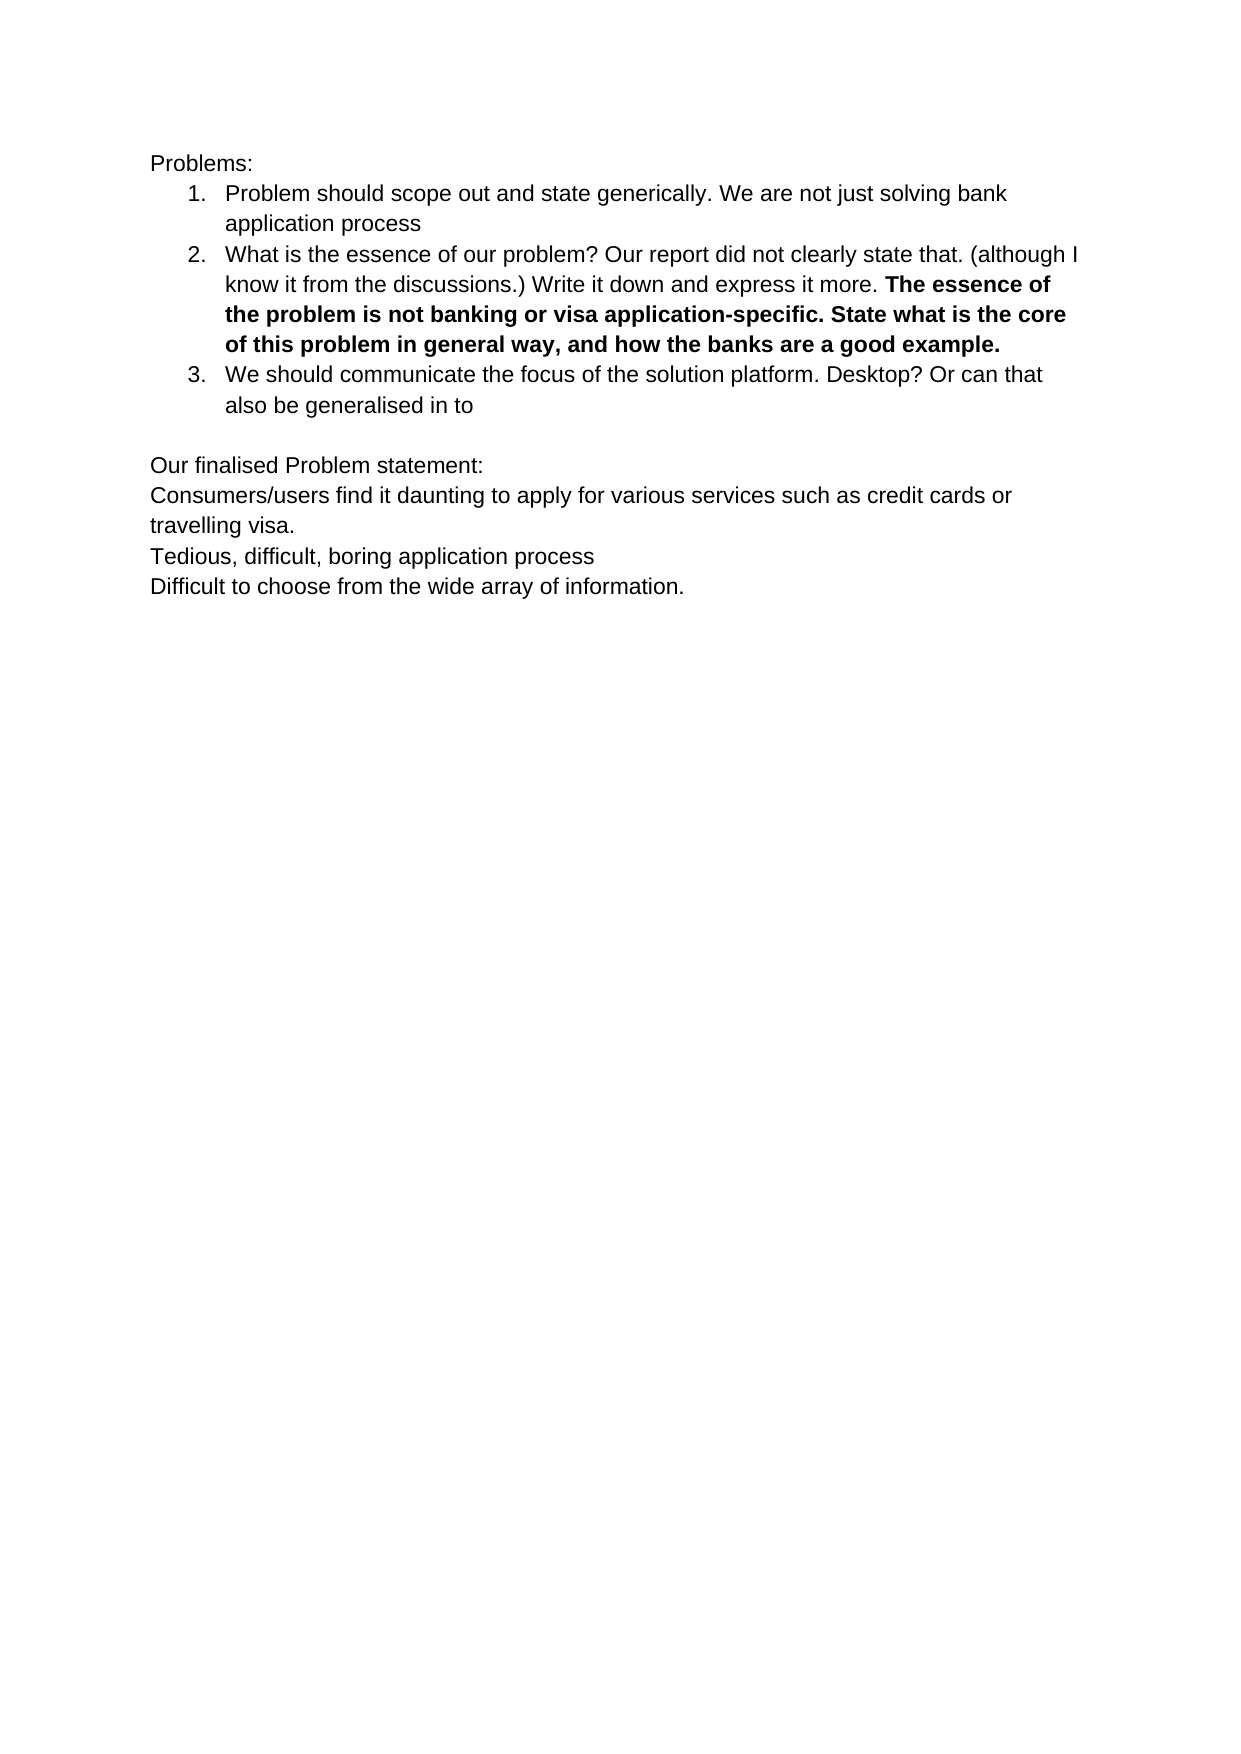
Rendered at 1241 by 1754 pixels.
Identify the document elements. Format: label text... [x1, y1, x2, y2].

list Problem should scope out and state generically. We are not just solving bank application process [187, 180, 1090, 237]
text Consumers/users find it daunting to apply for various services such as credit cards or travelling visa. [150, 482, 1090, 539]
text Tedious, difficult, boring application process [150, 543, 1090, 569]
text Our finalised Problem statement: [150, 452, 1090, 478]
list What is the essence of our problem? Our report did not clearly state that. (although I know it from the discussions.) Write it down and express it more. The essence of the problem is not banking or visa application-specific. State what is the core of this problem in general way, and how the banks are a good example. [187, 241, 1090, 358]
list We should communicate the focus of the solution platform. Desktop? Or can that also be generalised in to [187, 361, 1090, 418]
text Difficult to choose from the wide array of information. [150, 573, 1090, 599]
text Problems: [150, 150, 1090, 176]
